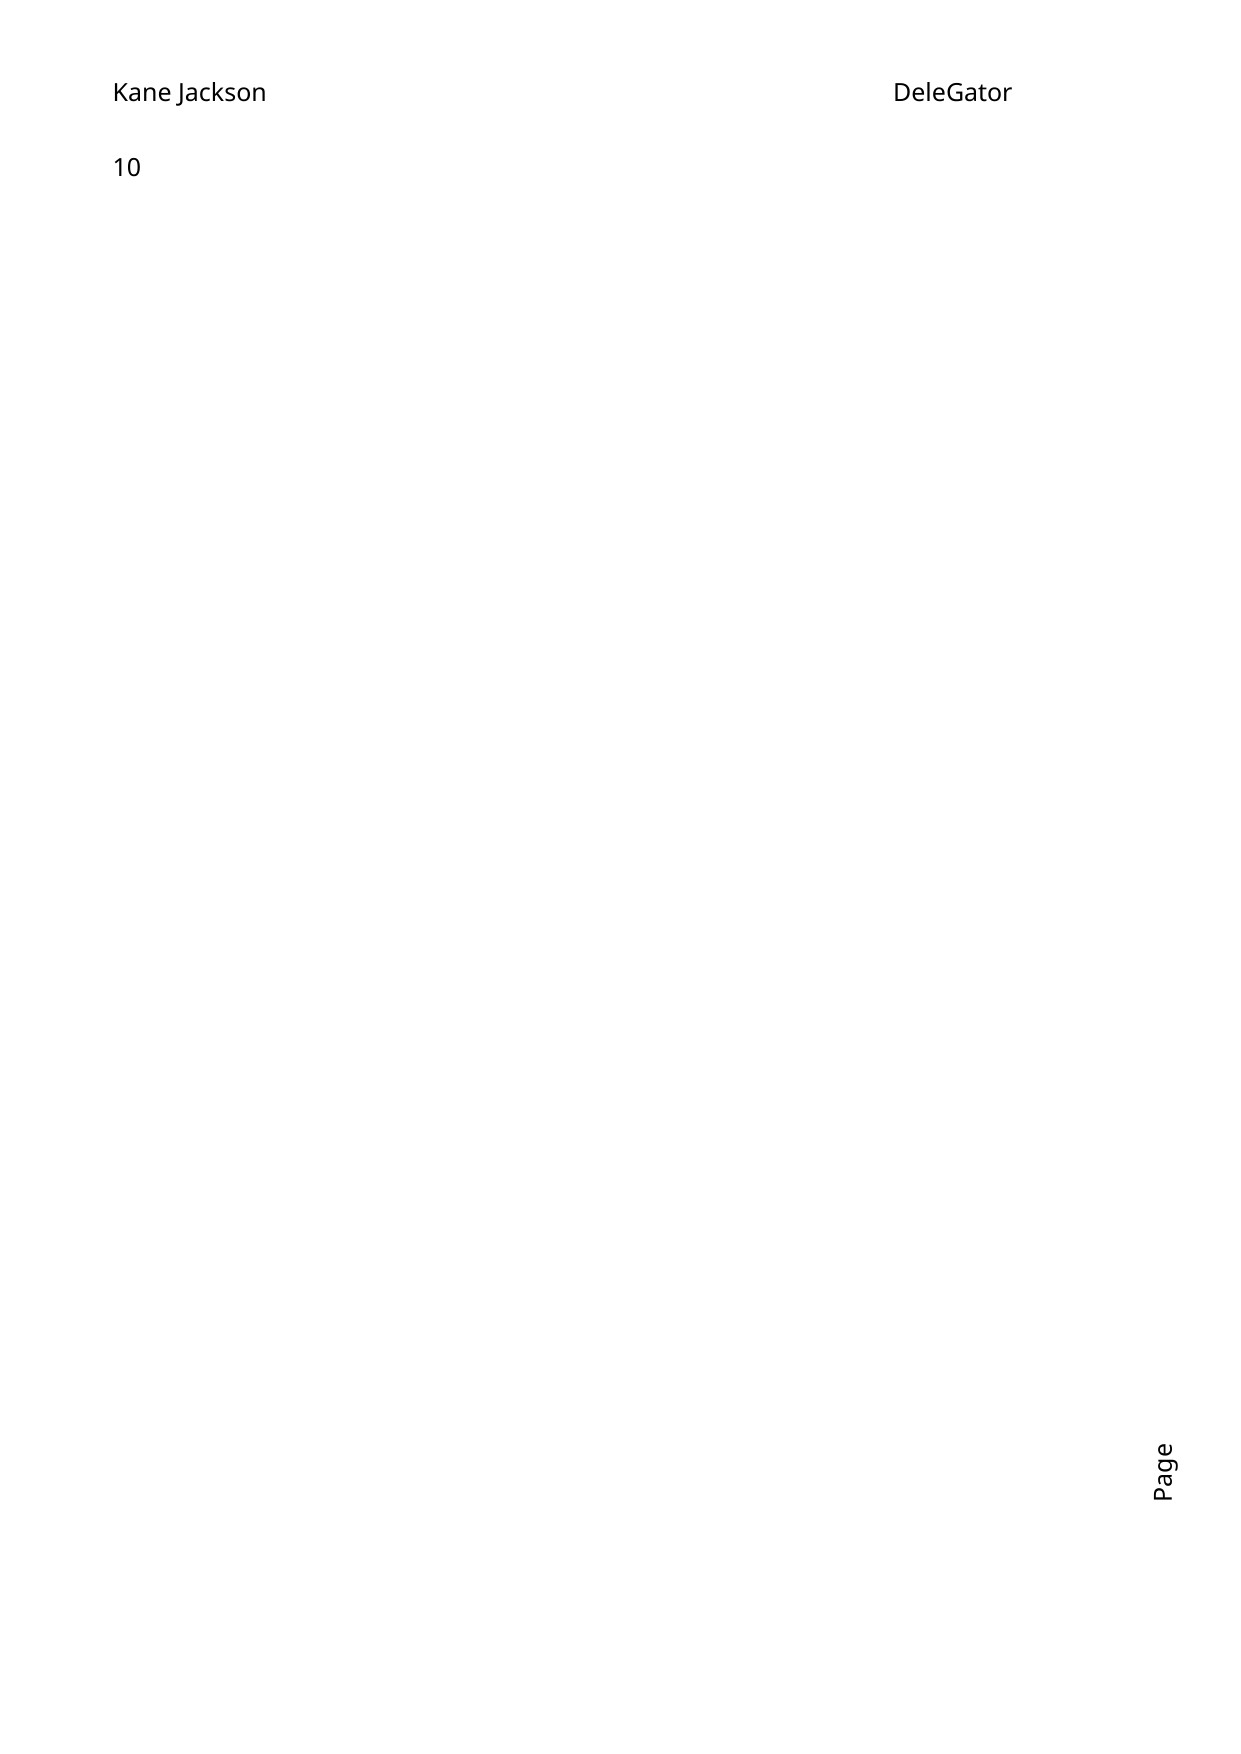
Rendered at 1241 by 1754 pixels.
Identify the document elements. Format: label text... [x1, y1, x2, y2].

text 10 [112, 150, 1128, 184]
